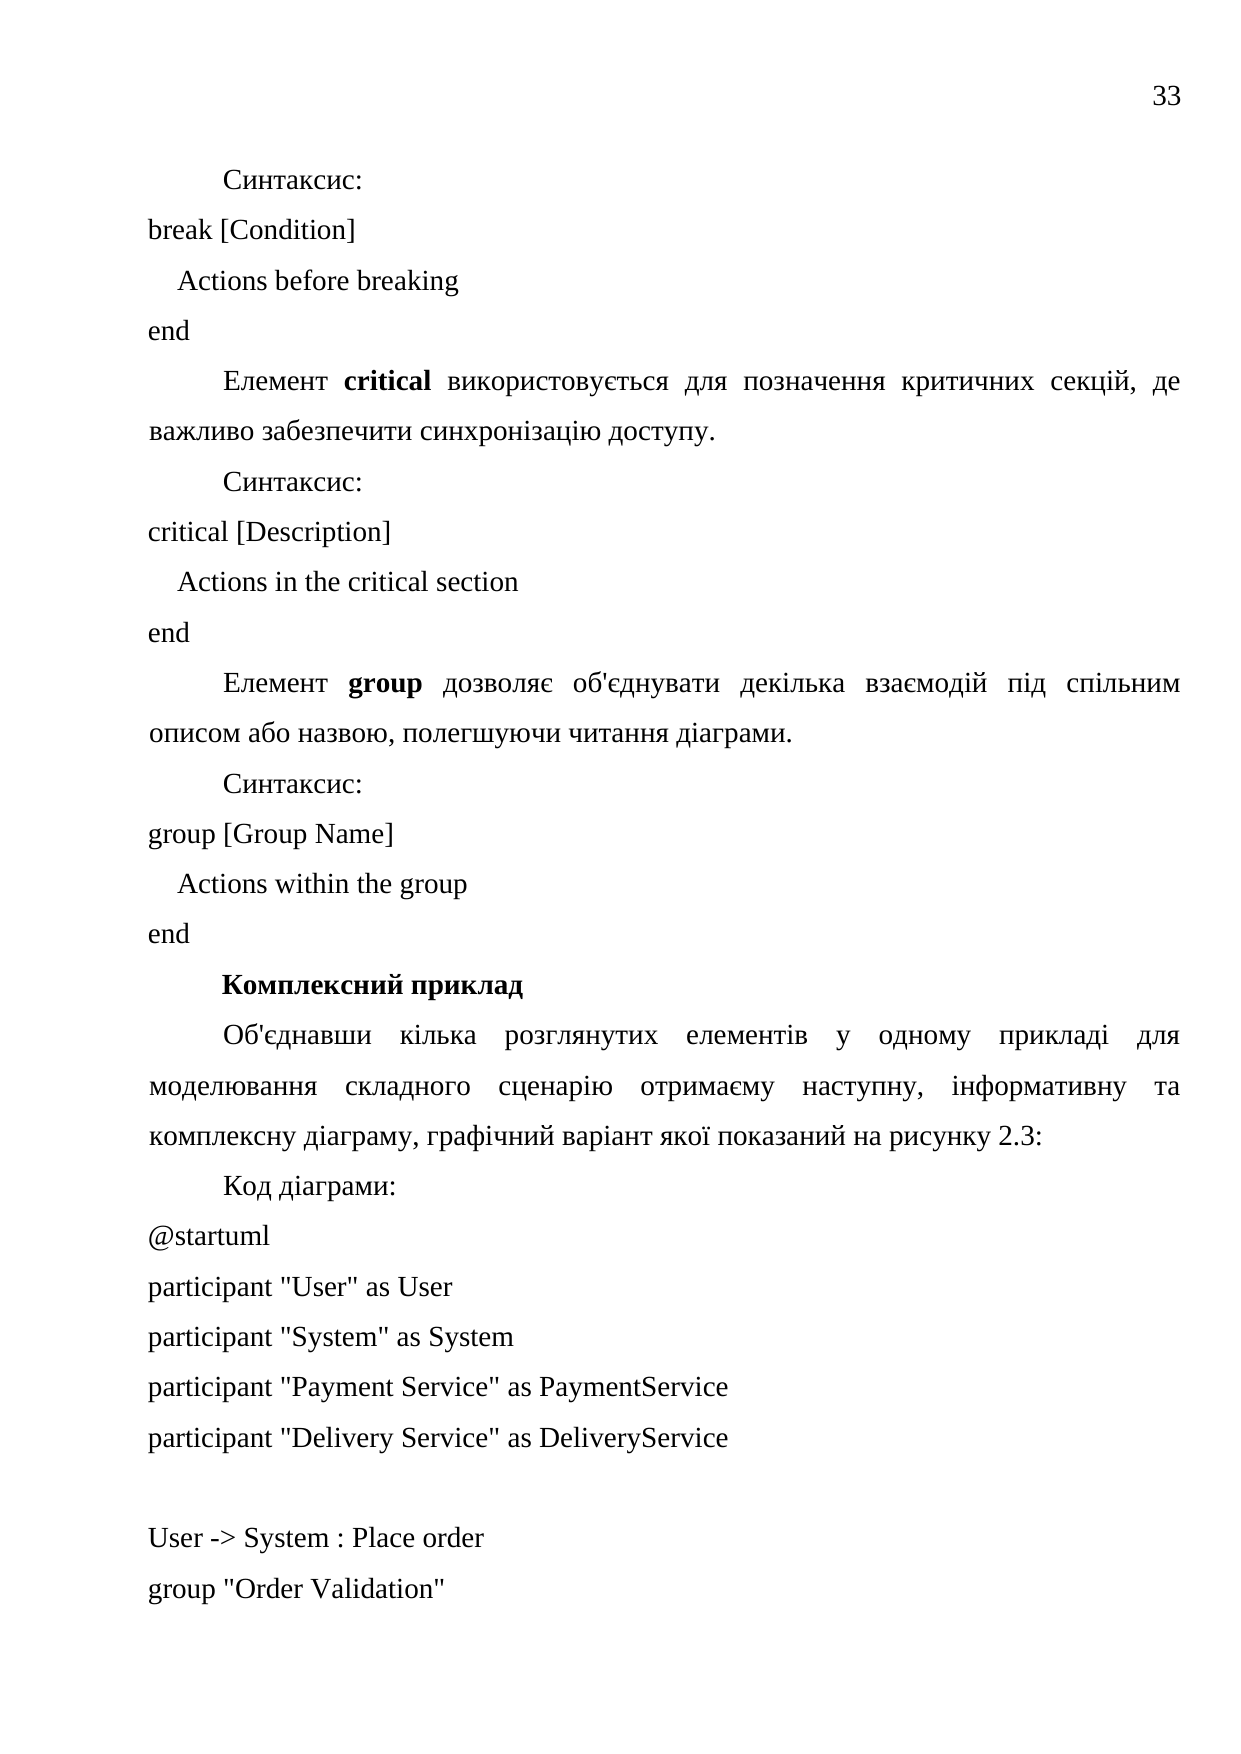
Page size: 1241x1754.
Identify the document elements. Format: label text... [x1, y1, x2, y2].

text group [Group Name] [148, 816, 1181, 849]
text @startuml [148, 1218, 1181, 1252]
text break [Condition] [148, 212, 1181, 246]
text Синтаксис: [149, 766, 1181, 799]
text Actions within the group [148, 866, 1181, 900]
text Об'єднавши кілька розглянутих елементів у одному прикладі для моделювання складного сценарію отримаєму наступну, інформативну та комплексну діаграму, графічний варіант якої показаний на рисунку 2.3: [149, 1017, 1181, 1151]
text Actions before breaking [148, 263, 1181, 296]
text Елемент critical використовується для позначення критичних секцій, де важливо забезпечити синхронізацію доступу. [149, 363, 1181, 447]
text critical [Description] [148, 514, 1181, 548]
text Синтаксис: [149, 464, 1181, 497]
text Код діаграми: [149, 1168, 1181, 1202]
text participant "System" as System [148, 1319, 1181, 1353]
text end [148, 615, 1181, 648]
text group "Order Validation" [148, 1571, 1181, 1604]
text User -> System : Place order [148, 1520, 1181, 1554]
text Синтаксис: [149, 162, 1181, 196]
text Елемент group дозволяє об'єднувати декілька взаємодій під спільним описом або назвою, полегшуючи читання діаграми. [149, 665, 1181, 749]
text end [148, 917, 1181, 950]
text participant "Payment Service" as PaymentService [148, 1369, 1181, 1403]
text end [148, 313, 1181, 346]
text participant "Delivery Service" as DeliveryService [148, 1420, 1181, 1453]
text participant "User" as User [148, 1269, 1181, 1302]
subtitle Комплексний приклад [149, 967, 1181, 1001]
text Actions in the critical section [148, 564, 1181, 598]
